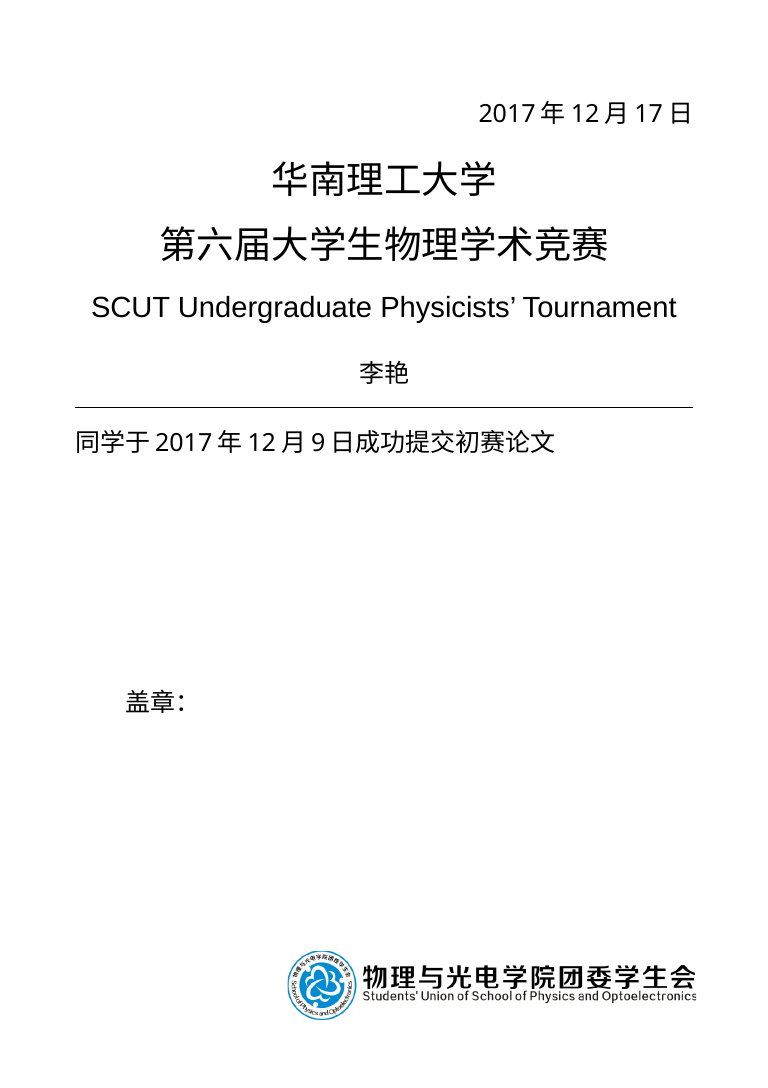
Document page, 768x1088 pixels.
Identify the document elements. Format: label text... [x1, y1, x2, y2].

text 第六届大学生物理学术竞赛 [75, 209, 693, 274]
text 李艳 [75, 339, 693, 407]
text 同学于2017年12月9日成功提交初赛论文 [75, 408, 693, 473]
picture [287, 951, 697, 1020]
text 盖章： [75, 668, 693, 733]
text 华南理工大学 [75, 144, 693, 209]
text 2017年12月17日 [75, 79, 693, 144]
text SCUT Undergraduate Physicists’ Tournament [75, 274, 693, 339]
